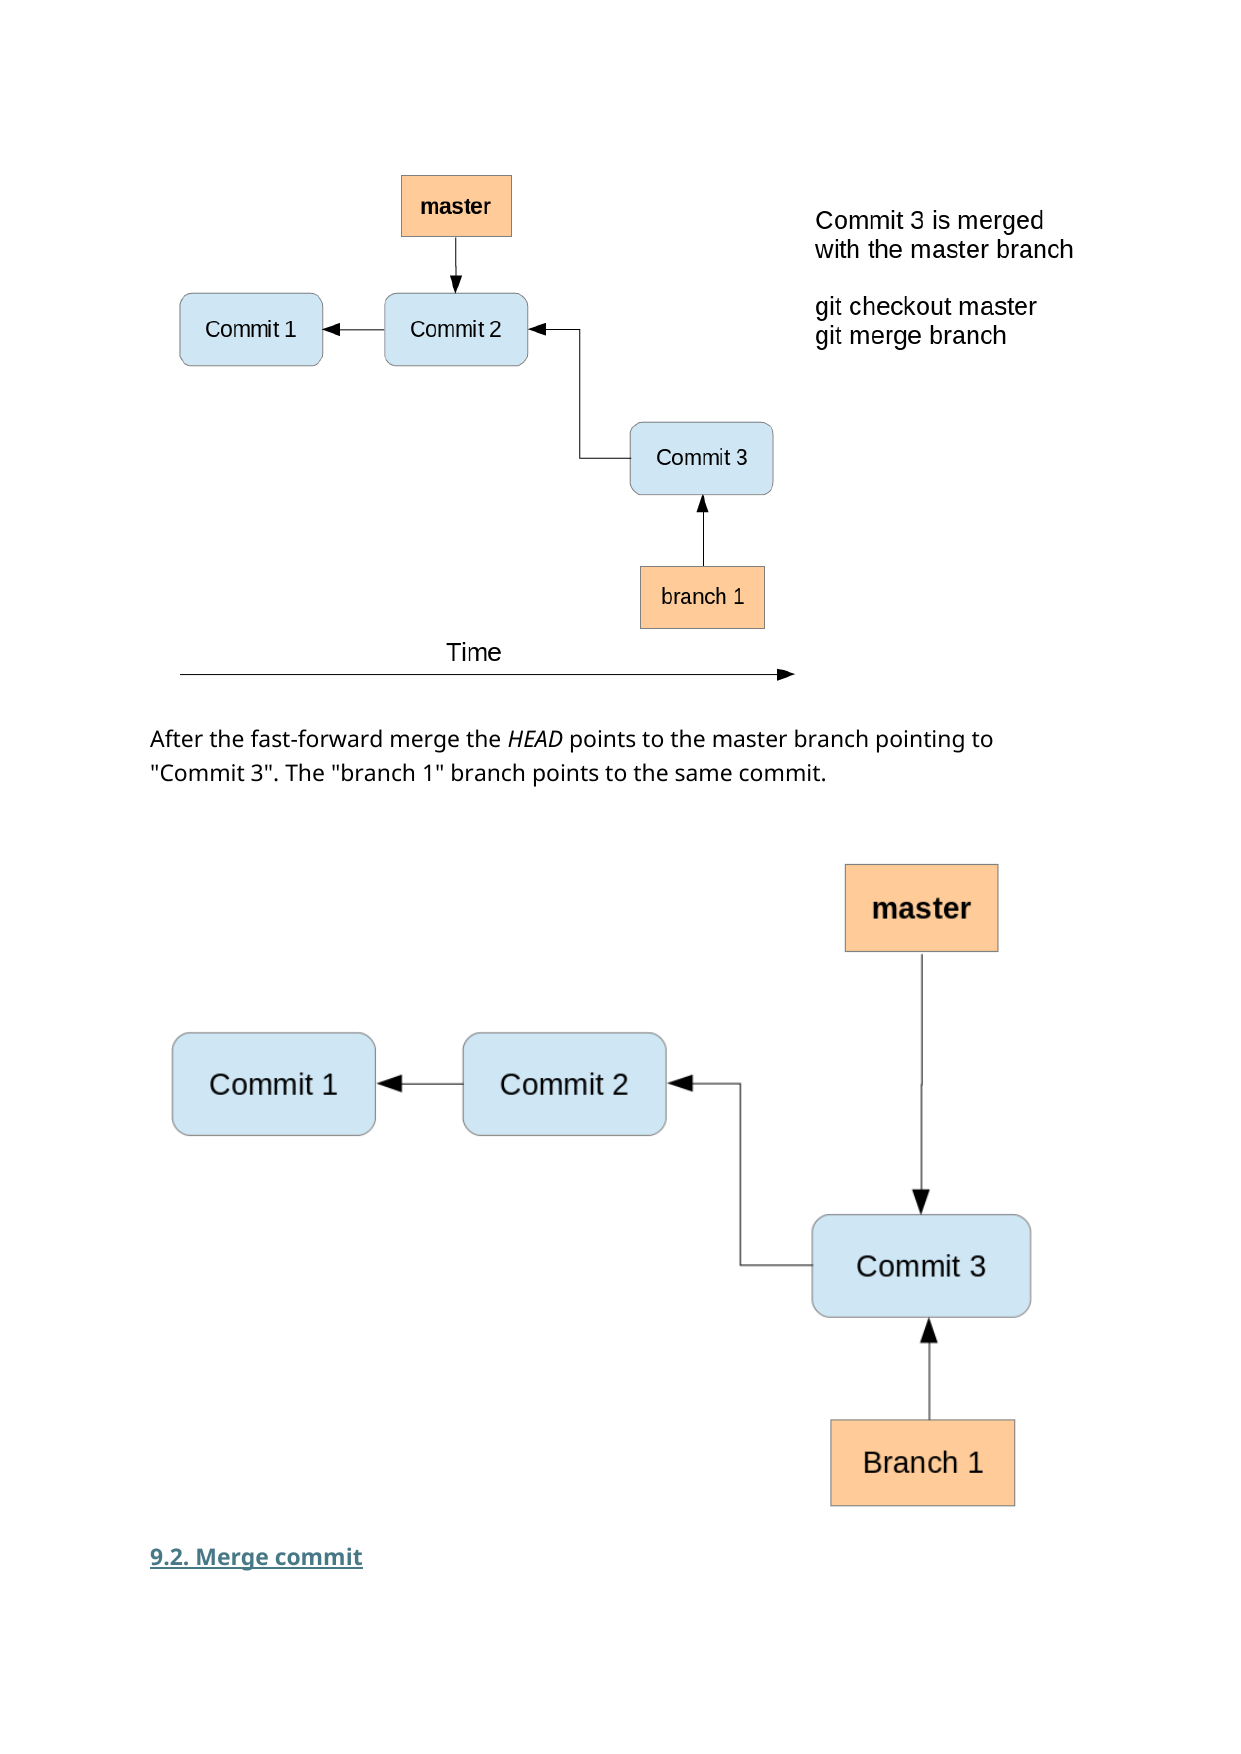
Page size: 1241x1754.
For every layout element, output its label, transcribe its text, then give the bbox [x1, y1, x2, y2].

text 9.2. Merge commit [150, 1540, 1090, 1572]
picture [150, 150, 1091, 704]
picture [150, 806, 1091, 1522]
text After the fast-forward merge the HEAD points to the master branch pointing to "Commit 3". The "branch 1" branch points to the same commit. [150, 723, 1090, 788]
